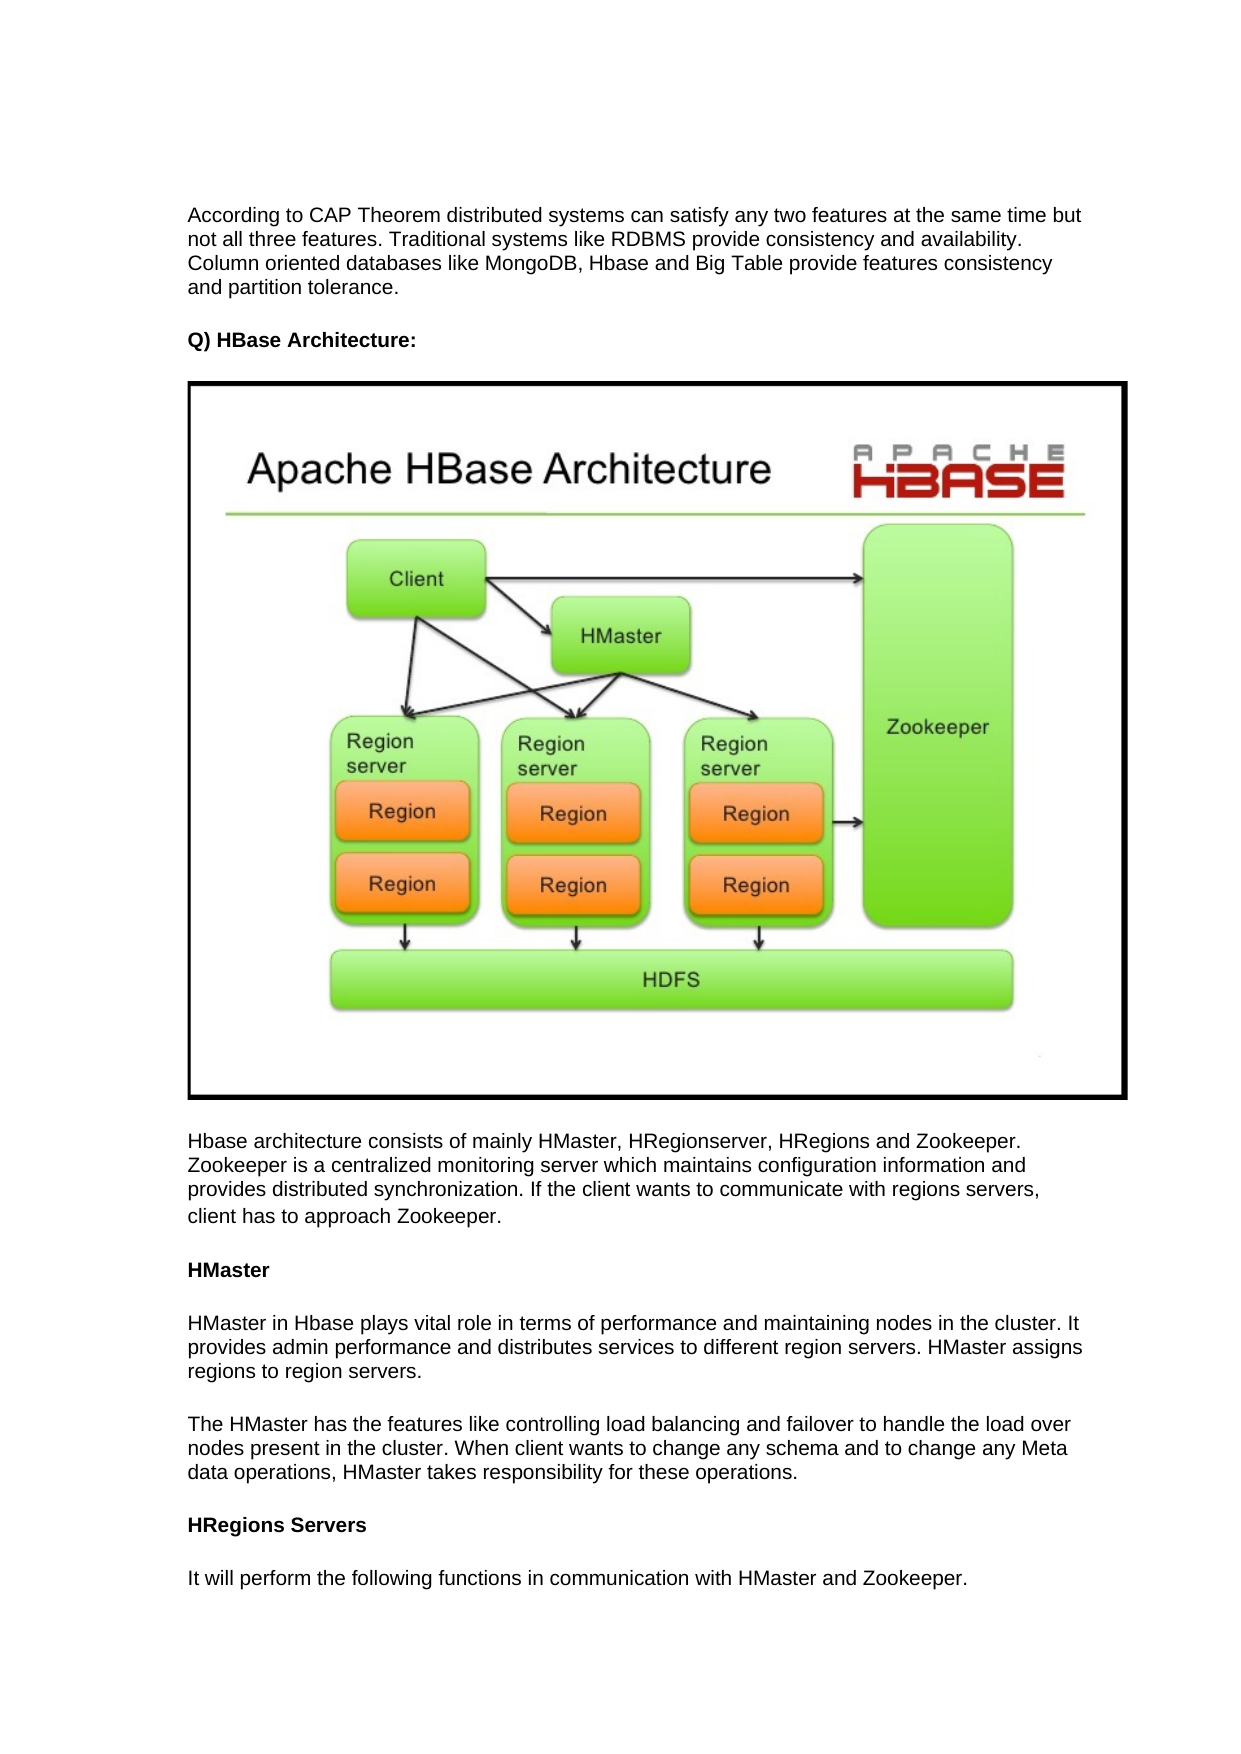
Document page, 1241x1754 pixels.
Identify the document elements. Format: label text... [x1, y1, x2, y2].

picture [187, 381, 1128, 1100]
text HRegions Servers [187, 1513, 1090, 1537]
text HMaster [187, 1258, 1090, 1282]
text HMaster in Hbase plays vital role in terms of performance and maintaining nodes in the cluster. It provides admin performance and distributes services to different region servers. HMaster assigns regions to region servers. [187, 1311, 1090, 1383]
text The HMaster has the features like controlling load balancing and failover to handle the load over nodes present in the cluster. When client wants to change any schema and to change any Meta data operations, HMaster takes responsibility for these operations. [187, 1412, 1090, 1484]
text According to CAP Theorem distributed systems can satisfy any two features at the same time but not all three features. Traditional systems like RDBMS provide consistency and availability. Column oriented databases like MongoDB, Hbase and Big Table provide features consistency and partition tolerance. [187, 203, 1090, 299]
text It will perform the following functions in communication with HMaster and Zookeeper. [187, 1566, 1090, 1590]
text Q) HBase Architecture: [187, 328, 1090, 352]
text Hbase architecture consists of mainly HMaster, HRegionserver, HRegions and Zookeeper. Zookeeper is a centralized monitoring server which maintains configuration information and provides distributed synchronization. If the client wants to communicate with regions servers, client has to approach Zookeeper. [187, 1129, 1090, 1229]
